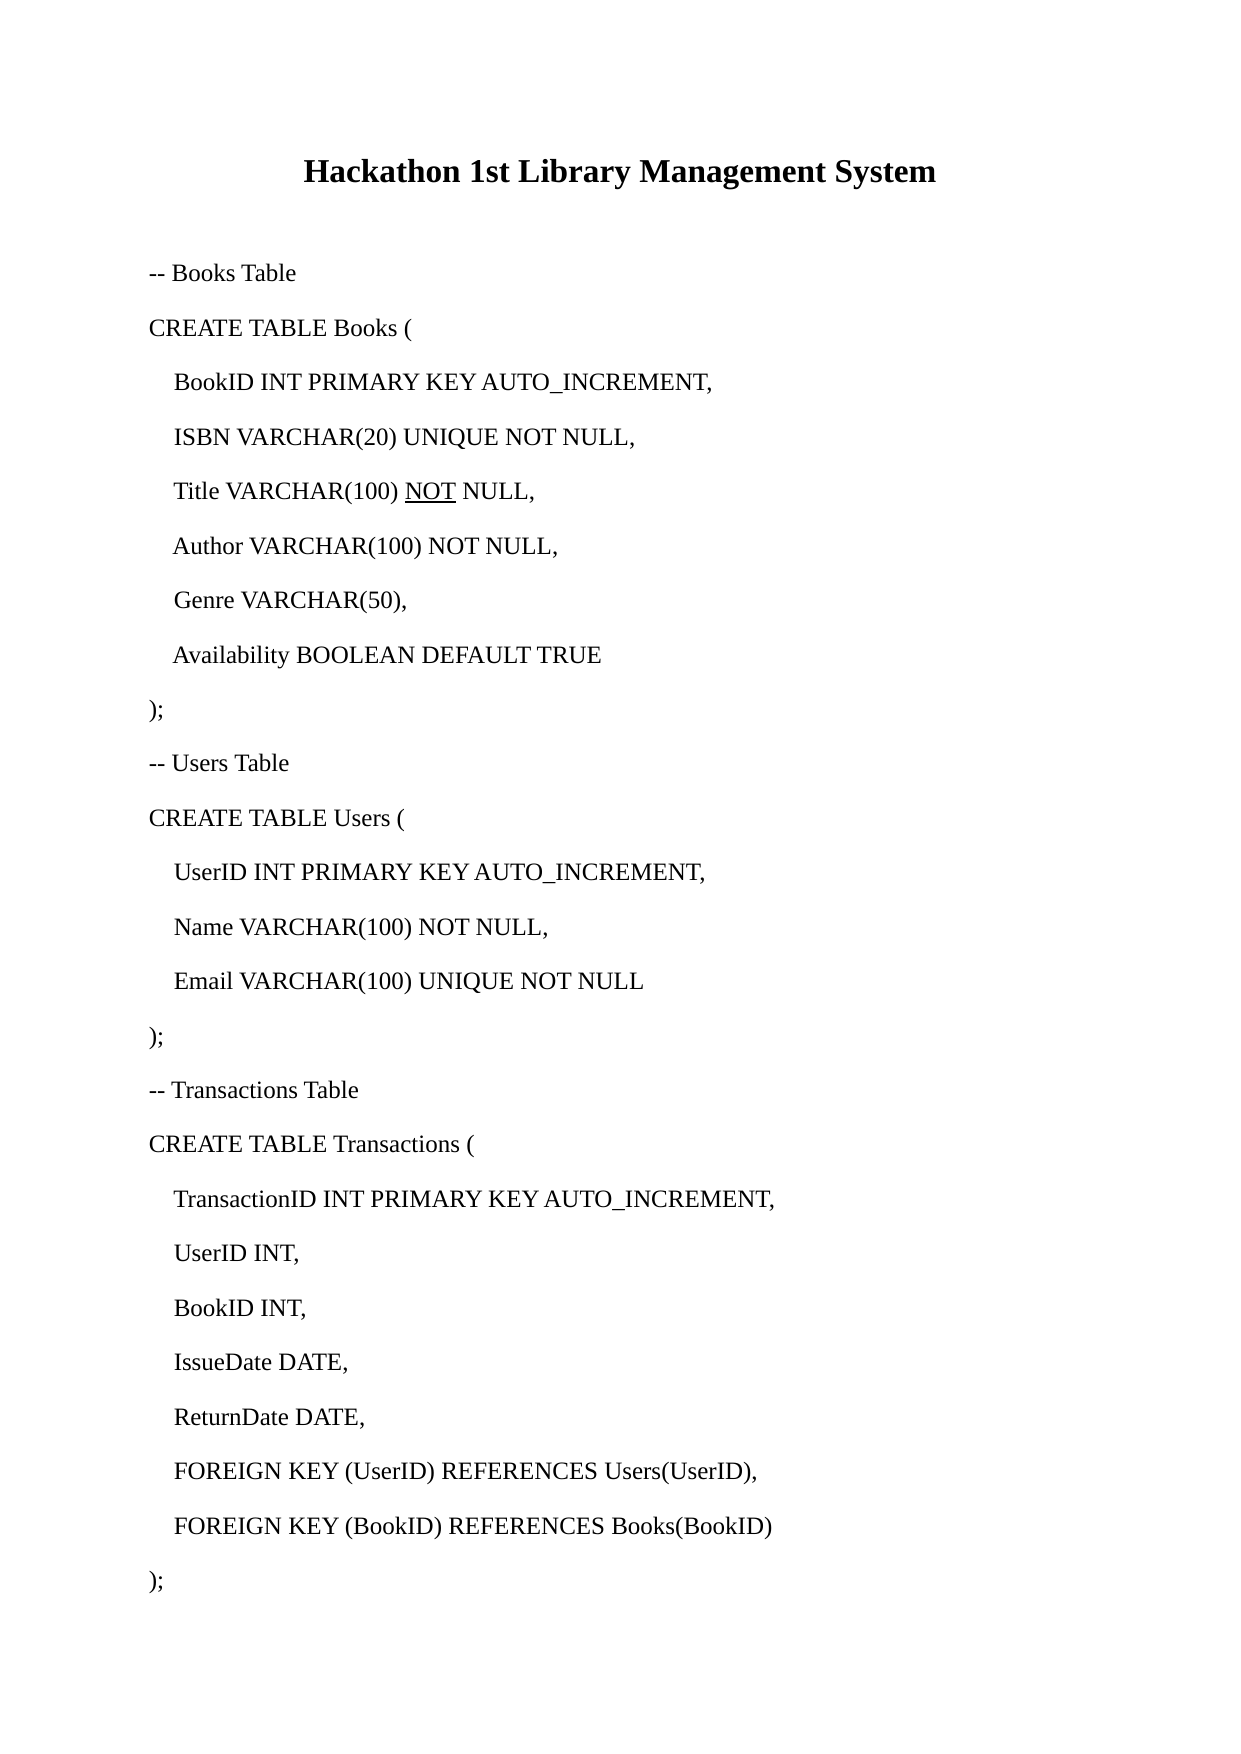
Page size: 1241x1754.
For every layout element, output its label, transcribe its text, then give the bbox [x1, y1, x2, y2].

text Name VARCHAR(100) NOT NULL, [148, 912, 1043, 941]
text Title VARCHAR(100) NOT NULL, [148, 476, 1043, 505]
text FOREIGN KEY (UserID) REFERENCES Users(UserID), [148, 1456, 1043, 1485]
text ); [148, 1021, 171, 1049]
text Hackathon 1st Library Management System [150, 151, 936, 189]
text BookID INT, [148, 1293, 1043, 1322]
text ISBN VARCHAR(20) UNIQUE NOT NULL, [148, 422, 1043, 451]
text ); [148, 1565, 1043, 1594]
text UserID INT, [148, 1238, 1043, 1267]
text -- Books Table [148, 258, 1043, 287]
text Author VARCHAR(100) NOT NULL, [148, 531, 1043, 559]
text ReturnDate DATE, [148, 1402, 1043, 1431]
text -- Users Table [148, 748, 1043, 777]
text ); [148, 694, 171, 723]
text -- Transactions Table [148, 1075, 1043, 1104]
text Email VARCHAR(100) UNIQUE NOT NULL [148, 966, 1043, 995]
text FOREIGN KEY (BookID) REFERENCES Books(BookID) [148, 1511, 1043, 1539]
text CREATE TABLE Books ( [148, 313, 1043, 342]
text IssueDate DATE, [148, 1347, 1043, 1376]
text CREATE TABLE Transactions ( [148, 1129, 1043, 1158]
text UserID INT PRIMARY KEY AUTO_INCREMENT, [148, 857, 1043, 886]
text Genre VARCHAR(50), [148, 585, 1043, 614]
text TransactionID INT PRIMARY KEY AUTO_INCREMENT, [148, 1184, 1043, 1213]
text Availability BOOLEAN DEFAULT TRUE [148, 640, 1043, 668]
text BookID INT PRIMARY KEY AUTO_INCREMENT, [148, 367, 1043, 396]
text CREATE TABLE Users ( [148, 803, 1043, 832]
